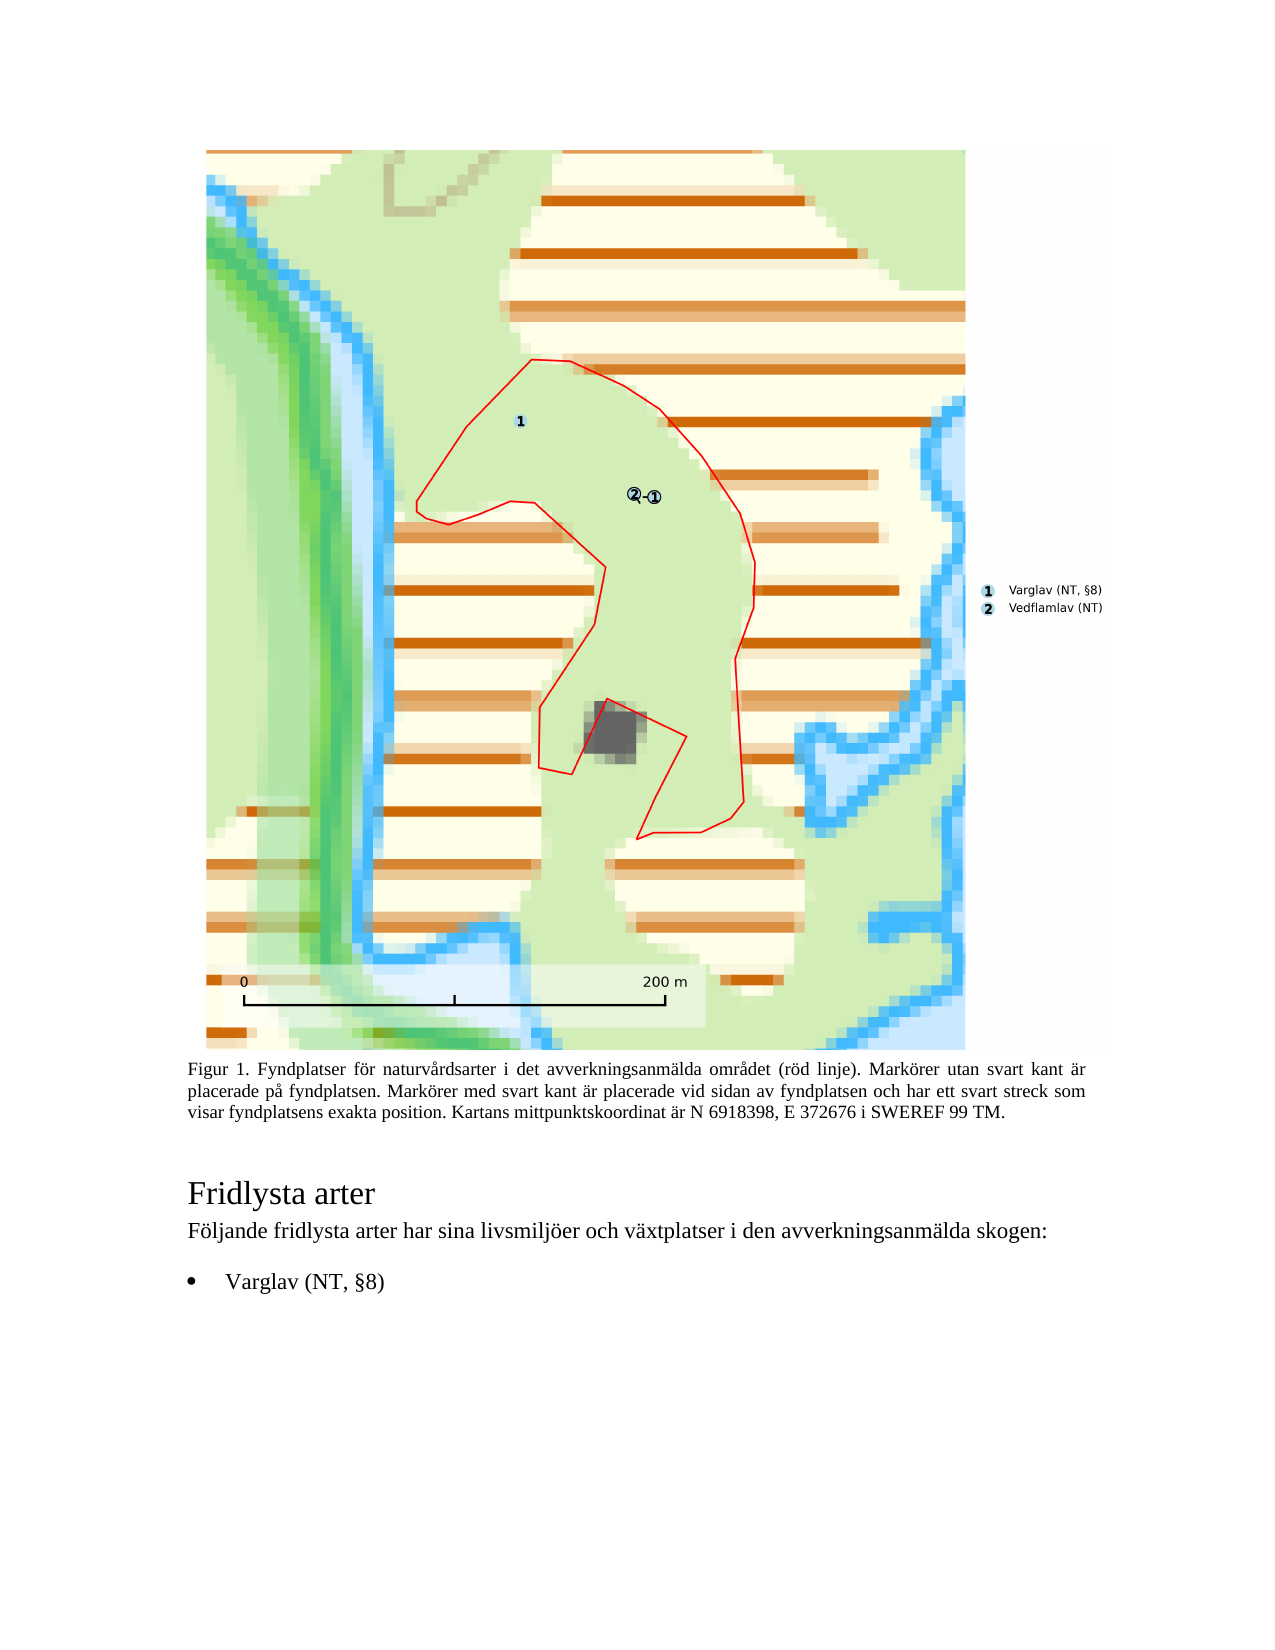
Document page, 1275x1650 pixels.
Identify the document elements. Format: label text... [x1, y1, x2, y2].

subtitle Fridlysta arter [187, 1173, 1087, 1211]
list Varglav (NT, §8) [187, 1268, 1087, 1294]
text Följande fridlysta arter har sina livsmiljöer och växtplatser i den avverkningsanmälda skogen: [187, 1217, 1087, 1243]
text Figur 1. Fyndplatser för naturvårdsarter i det avverkningsanmälda området (röd linje). Markörer utan svart kant är placerade på fyndplatsen. Markörer med svart kant är placerade vid sidan av fyndplatsen och har ett svart streck som visar fyndplatsens exakta position. Kartans mittpunktskoordinat är N 6918398, E 372676 i SWEREF 99 TM. [187, 1058, 1087, 1123]
picture [206, 150, 1107, 1050]
